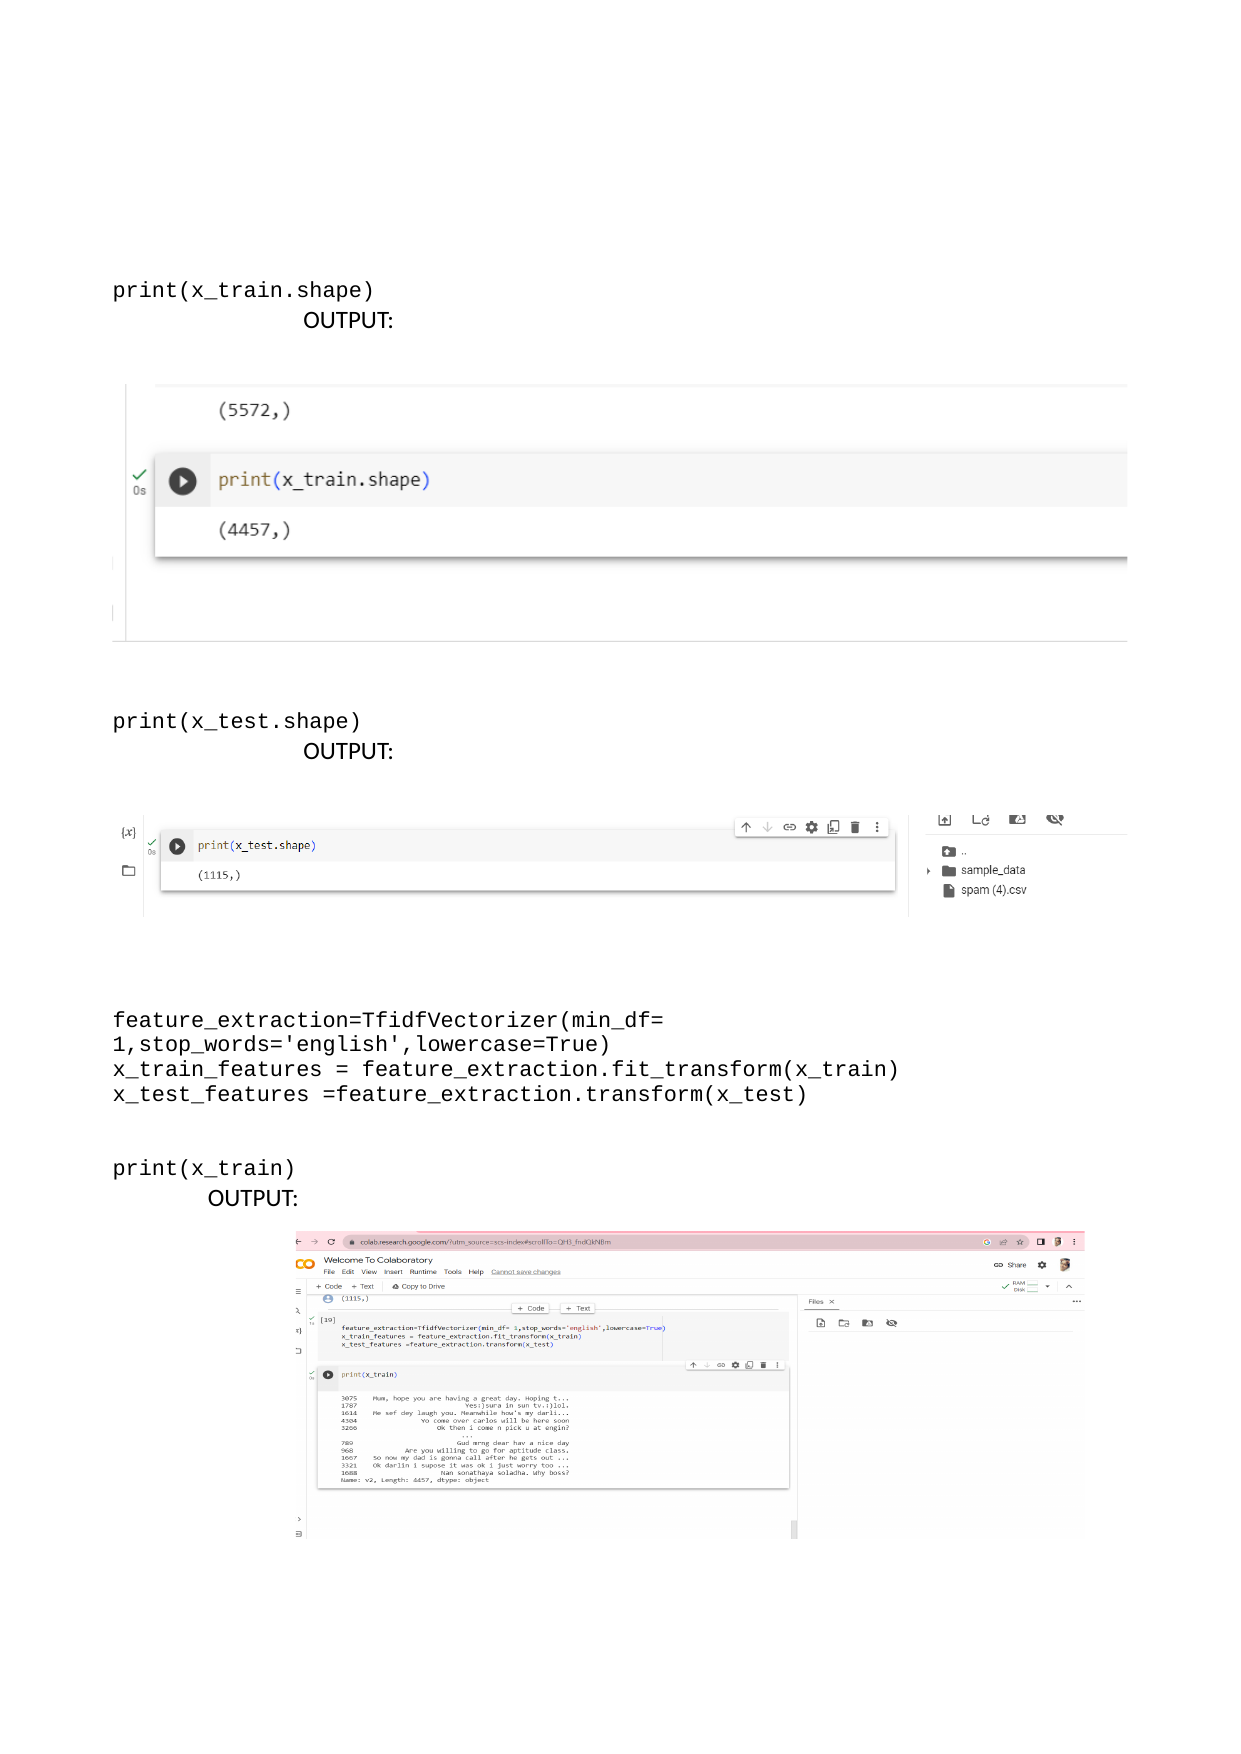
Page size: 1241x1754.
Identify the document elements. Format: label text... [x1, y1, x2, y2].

picture [112, 384, 1128, 642]
text x_test_features =feature_extraction.transform(x_test) [112, 1083, 1128, 1108]
text OUTPUT: [112, 304, 1128, 335]
picture [295, 1231, 1085, 1539]
text print(x_train.shape) [112, 280, 1128, 304]
text feature_extraction=TfidfVectorizer(min_df= 1,stop_words='english',lowercase=True) [112, 1009, 1128, 1058]
text print(x_train) [112, 1157, 1128, 1182]
text OUTPUT: [112, 1182, 1128, 1213]
text OUTPUT: [112, 735, 1128, 766]
text print(x_test.shape) [112, 710, 1128, 735]
text x_train_features = feature_extraction.fit_transform(x_train) [112, 1058, 1128, 1083]
picture [112, 815, 1128, 917]
